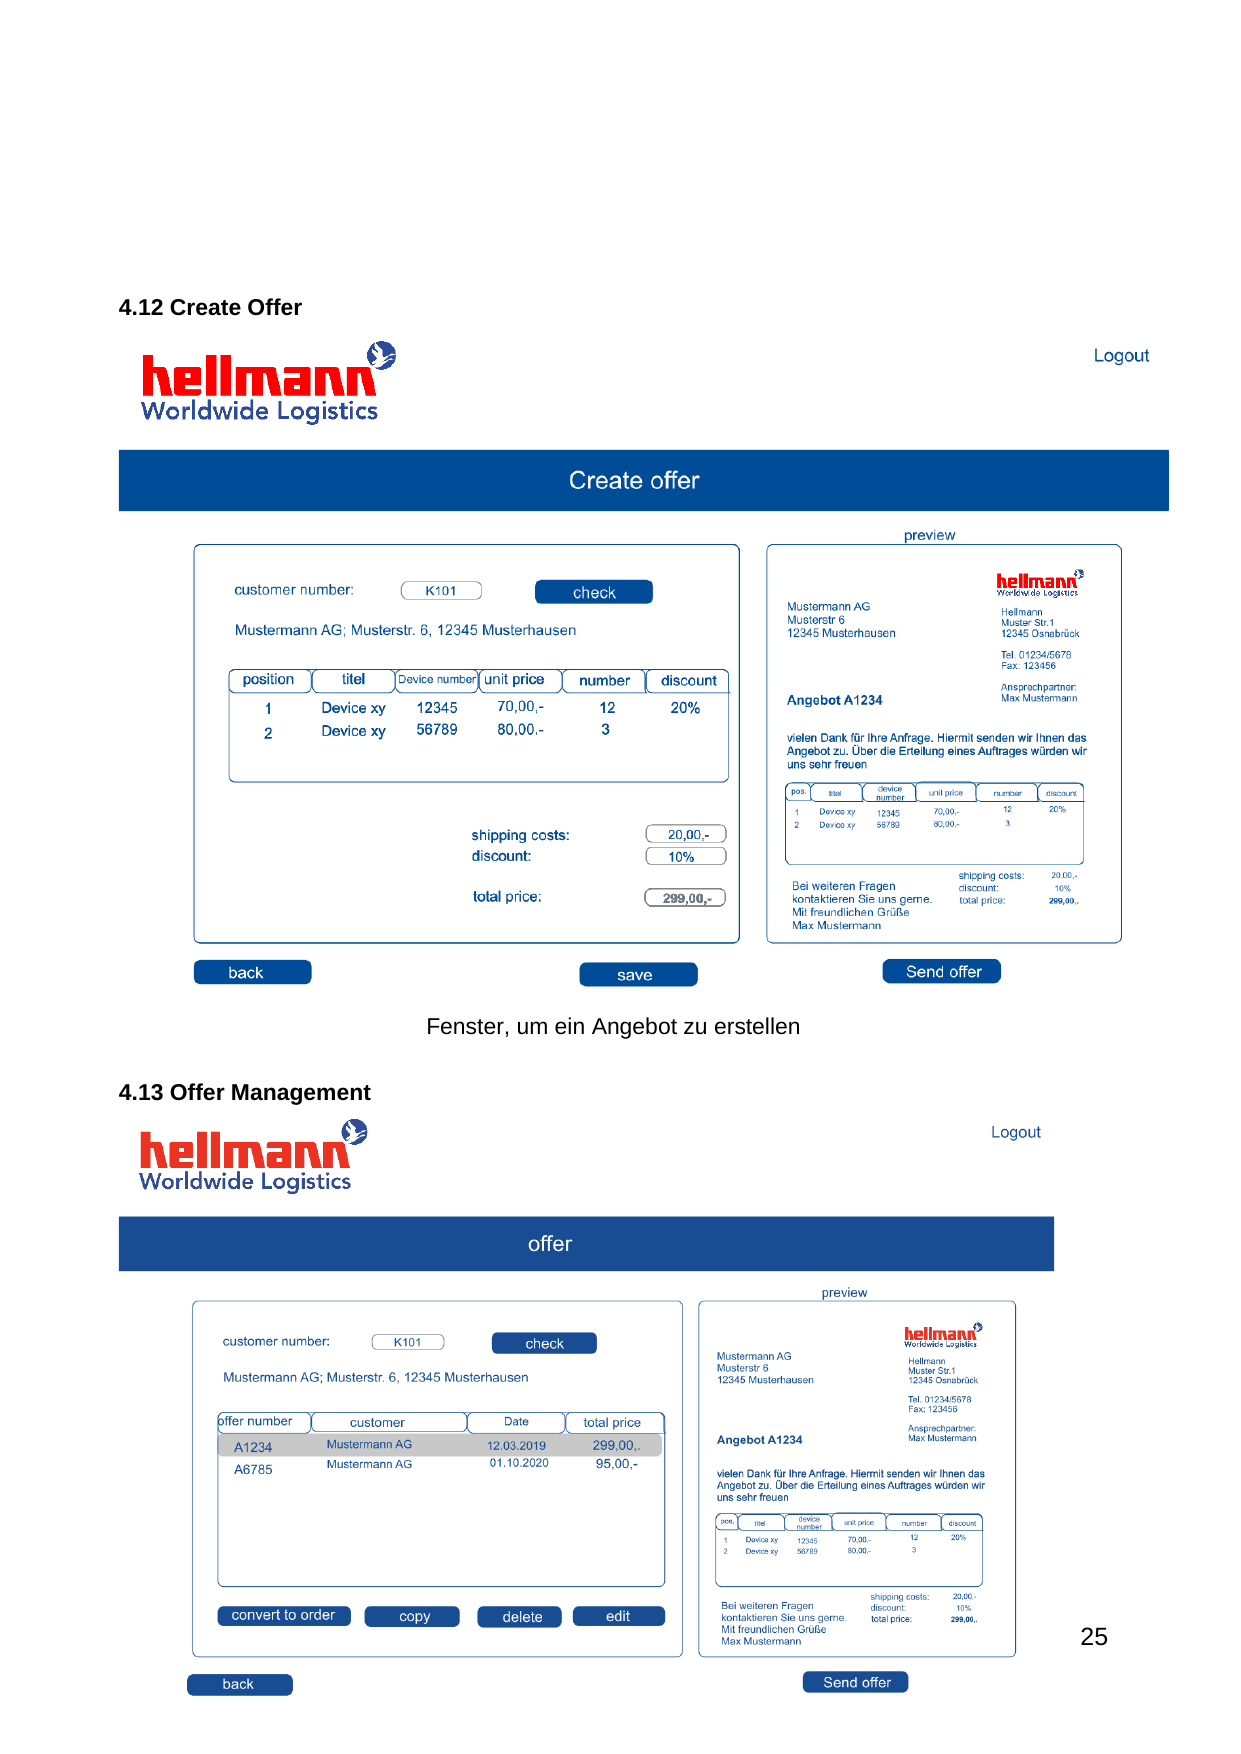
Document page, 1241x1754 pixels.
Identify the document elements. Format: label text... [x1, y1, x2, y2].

text 4.12 Create Offer [119, 293, 1108, 320]
picture [118, 1119, 1055, 1704]
text 4.13 Offer Management [119, 1078, 1108, 1105]
picture [118, 338, 1169, 997]
text Fenster, um ein Angebot zu erstellen [119, 1013, 1108, 1039]
